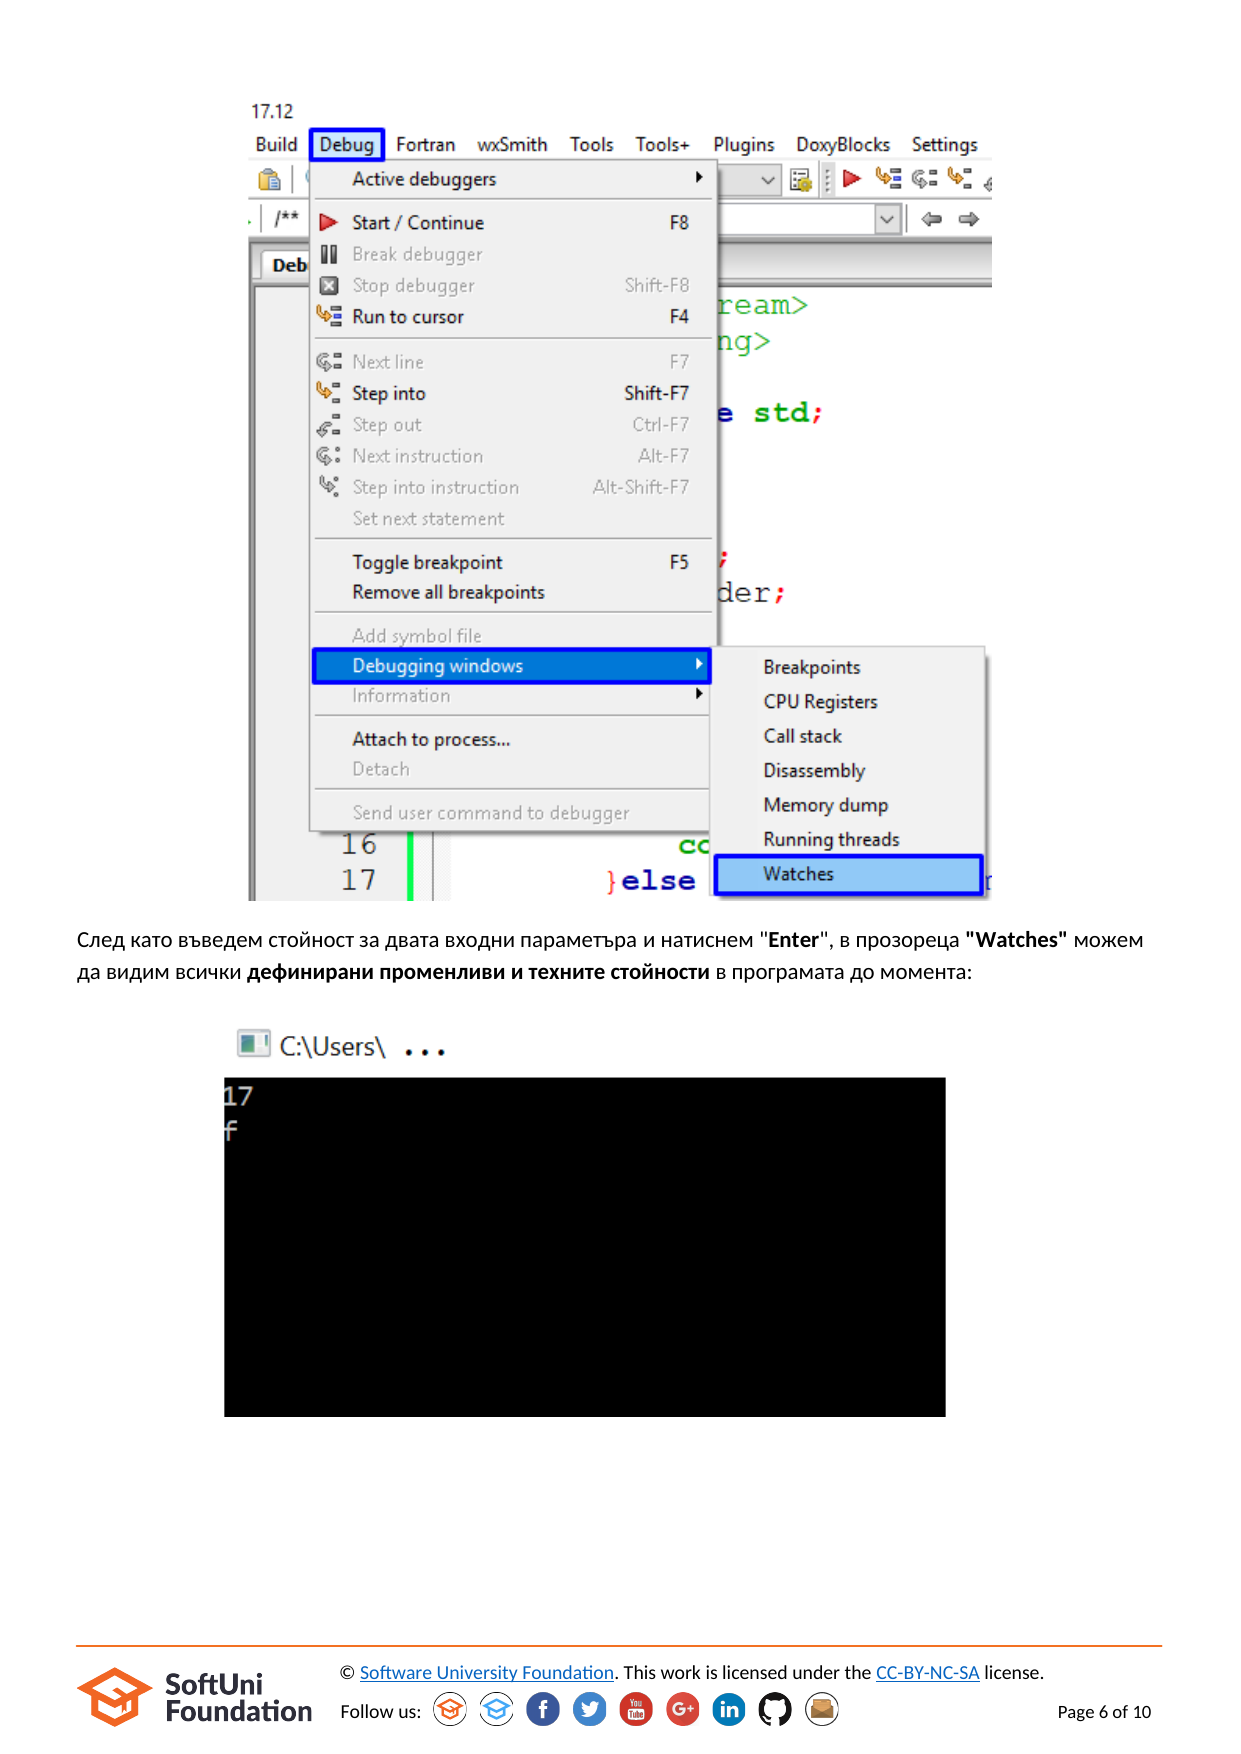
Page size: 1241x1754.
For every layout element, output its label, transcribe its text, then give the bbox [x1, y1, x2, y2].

picture [433, 1692, 467, 1726]
picture [666, 1692, 700, 1726]
text След като въведем стойност за двата входни параметъра и натиснем "Enter", в прозореца "Watches" можем да видим всички дефинирани променливи и техните стойности в програмата до момента: [77, 925, 1163, 985]
picture [712, 1693, 722, 1703]
picture [619, 1692, 653, 1726]
picture [573, 1692, 607, 1726]
picture [736, 1716, 746, 1726]
picture [480, 1692, 513, 1726]
picture [736, 1693, 746, 1703]
picture [224, 1013, 946, 1417]
picture [758, 1692, 792, 1726]
picture [526, 1692, 560, 1726]
picture [727, 1707, 738, 1717]
picture [805, 1692, 839, 1726]
picture [712, 1716, 722, 1726]
picture [248, 95, 992, 901]
picture [76, 1667, 312, 1727]
